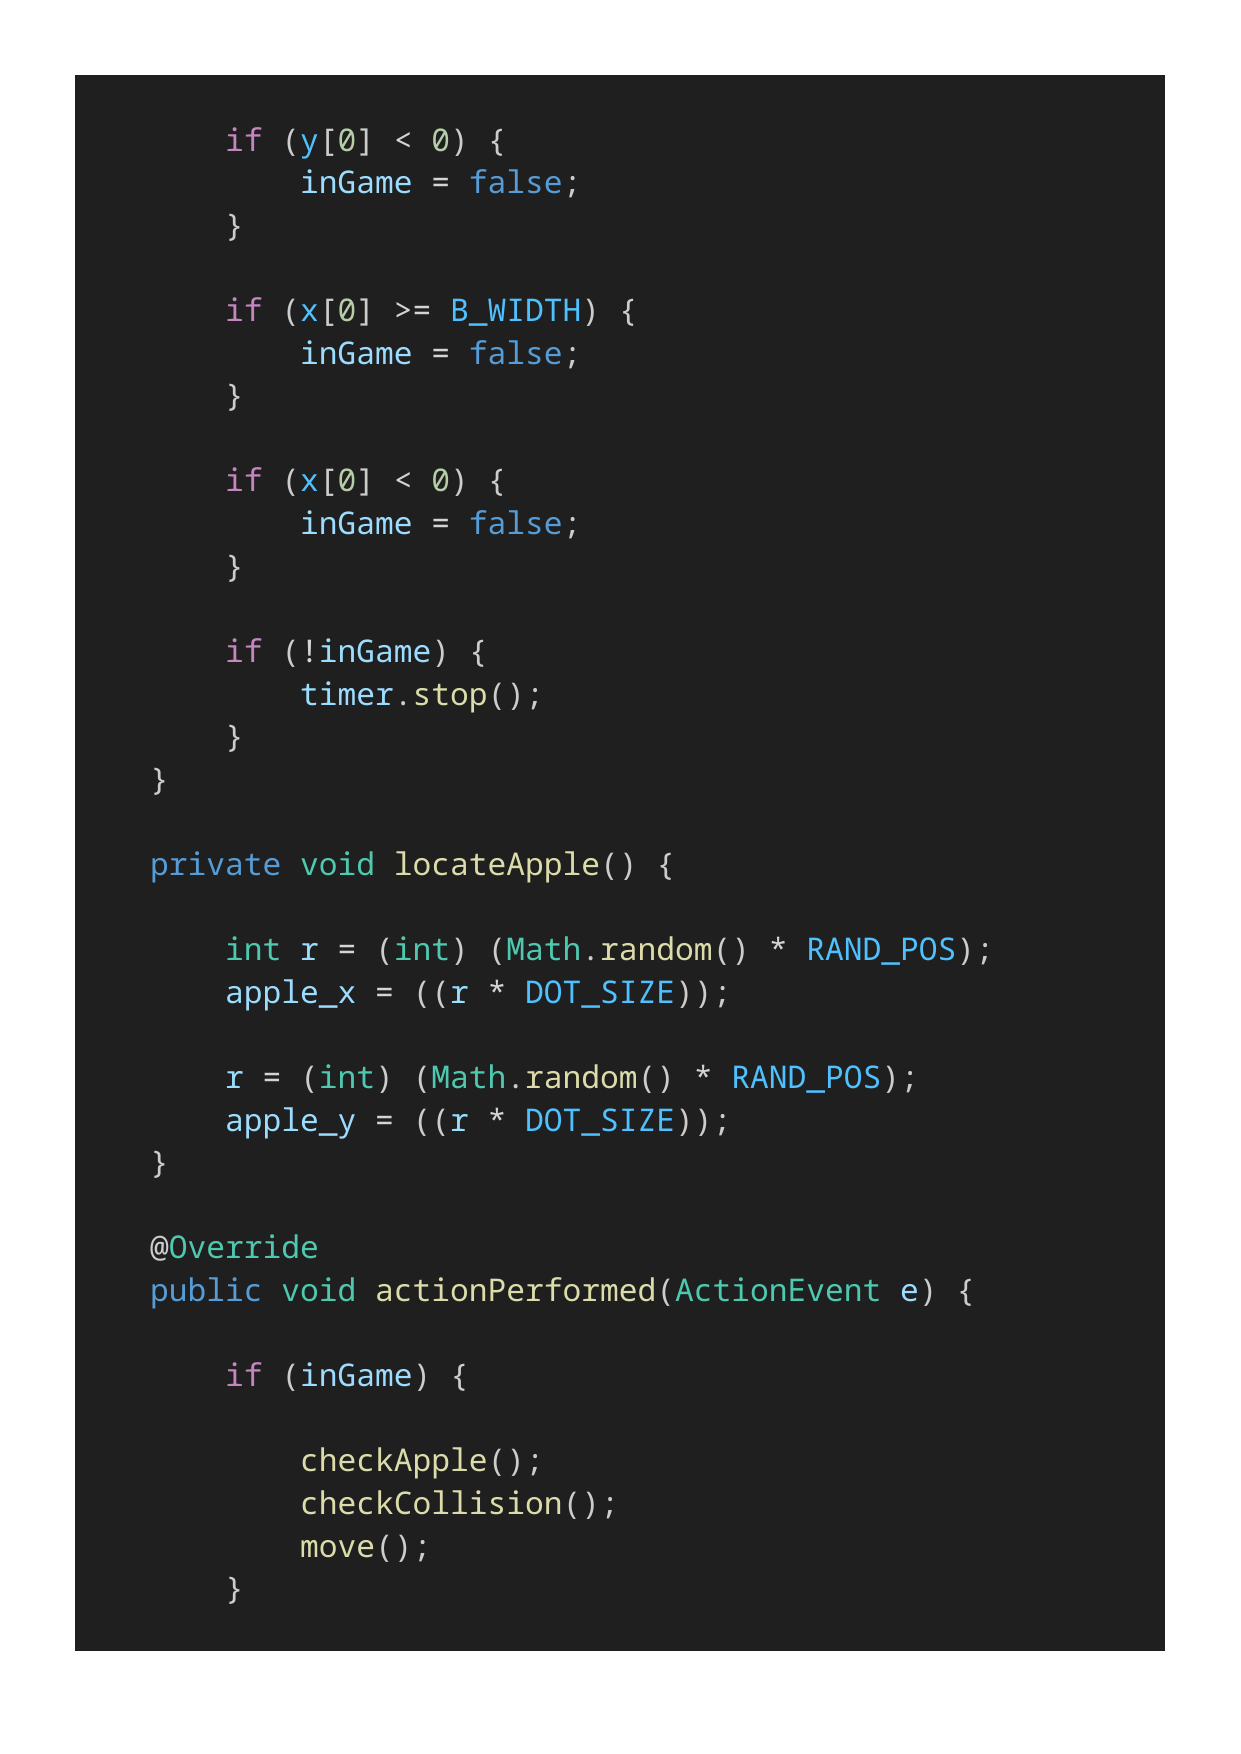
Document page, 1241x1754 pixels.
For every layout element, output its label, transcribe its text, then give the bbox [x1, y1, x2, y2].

text checkCollision(); [75, 1481, 1165, 1523]
text } [75, 544, 1165, 586]
text } [75, 1140, 1165, 1183]
text timer.stop(); [75, 671, 1165, 714]
text inGame = false; [75, 331, 1165, 373]
text if (inGame) { [75, 1353, 1165, 1396]
text int r = (int) (Math.random() * RAND_POS); [75, 927, 1165, 970]
text private void locateApple() { [75, 842, 1165, 884]
text @Override [75, 1225, 1165, 1268]
text if (x[0] < 0) { [75, 458, 1165, 501]
text if (x[0] >= B_WIDTH) { [75, 288, 1165, 331]
text r = (int) (Math.random() * RAND_POS); [75, 1055, 1165, 1097]
text if (y[0] < 0) { [75, 118, 1165, 160]
text } [75, 757, 1165, 799]
text apple_x = ((r * DOT_SIZE)); [75, 970, 1165, 1012]
text move(); [75, 1523, 1165, 1566]
text if (!inGame) { [75, 629, 1165, 671]
text checkApple(); [75, 1438, 1165, 1481]
text } [75, 373, 1165, 416]
text inGame = false; [75, 160, 1165, 203]
text public void actionPerformed(ActionEvent e) { [75, 1268, 1165, 1311]
text } [75, 1566, 1165, 1609]
text } [75, 203, 1165, 245]
text apple_y = ((r * DOT_SIZE)); [75, 1097, 1165, 1140]
text } [75, 714, 1165, 757]
text inGame = false; [75, 501, 1165, 544]
